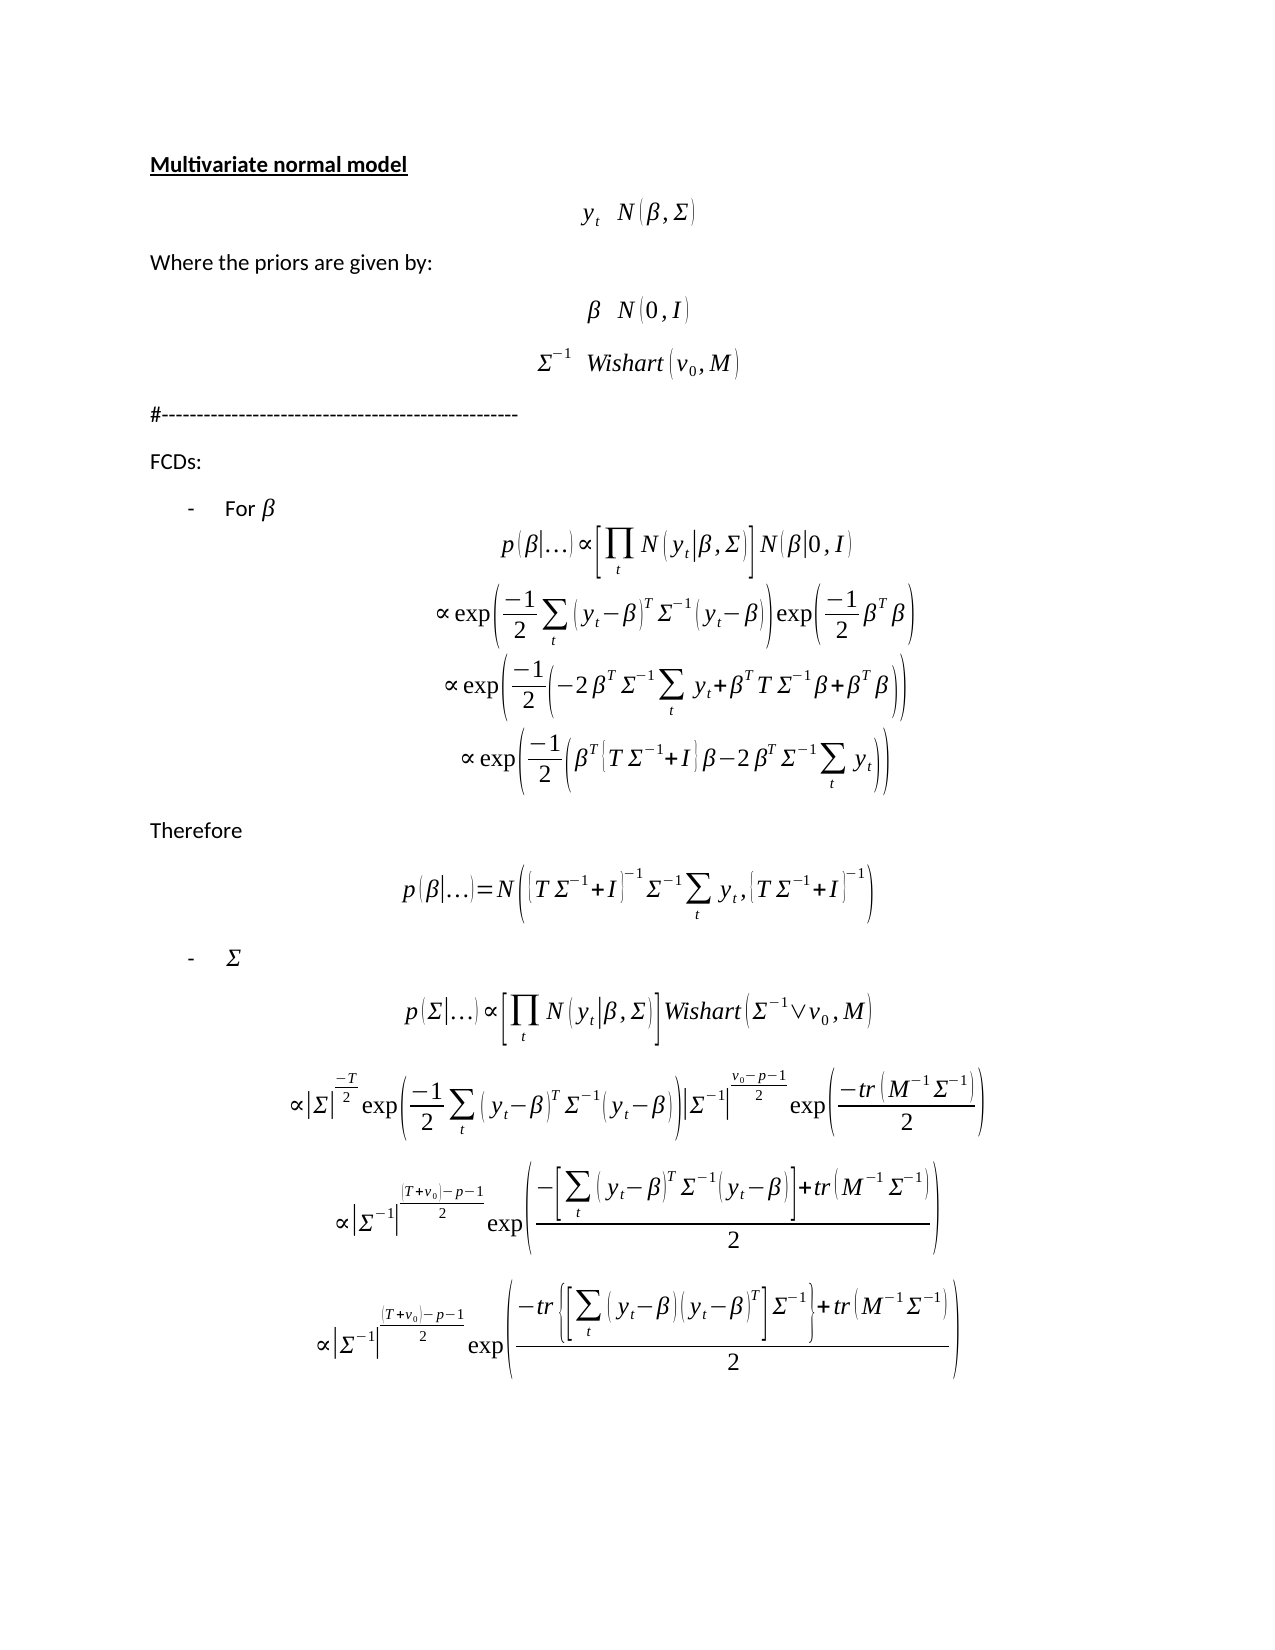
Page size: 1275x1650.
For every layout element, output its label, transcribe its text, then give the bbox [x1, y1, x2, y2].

text FCDs: [150, 447, 1125, 475]
text #--------------------------------------------------- [150, 400, 1125, 428]
text Where the priors are given by: [150, 248, 1125, 277]
text Therefore [150, 816, 1125, 844]
text Multivariate normal model [150, 150, 1125, 178]
list For [187, 494, 1125, 522]
